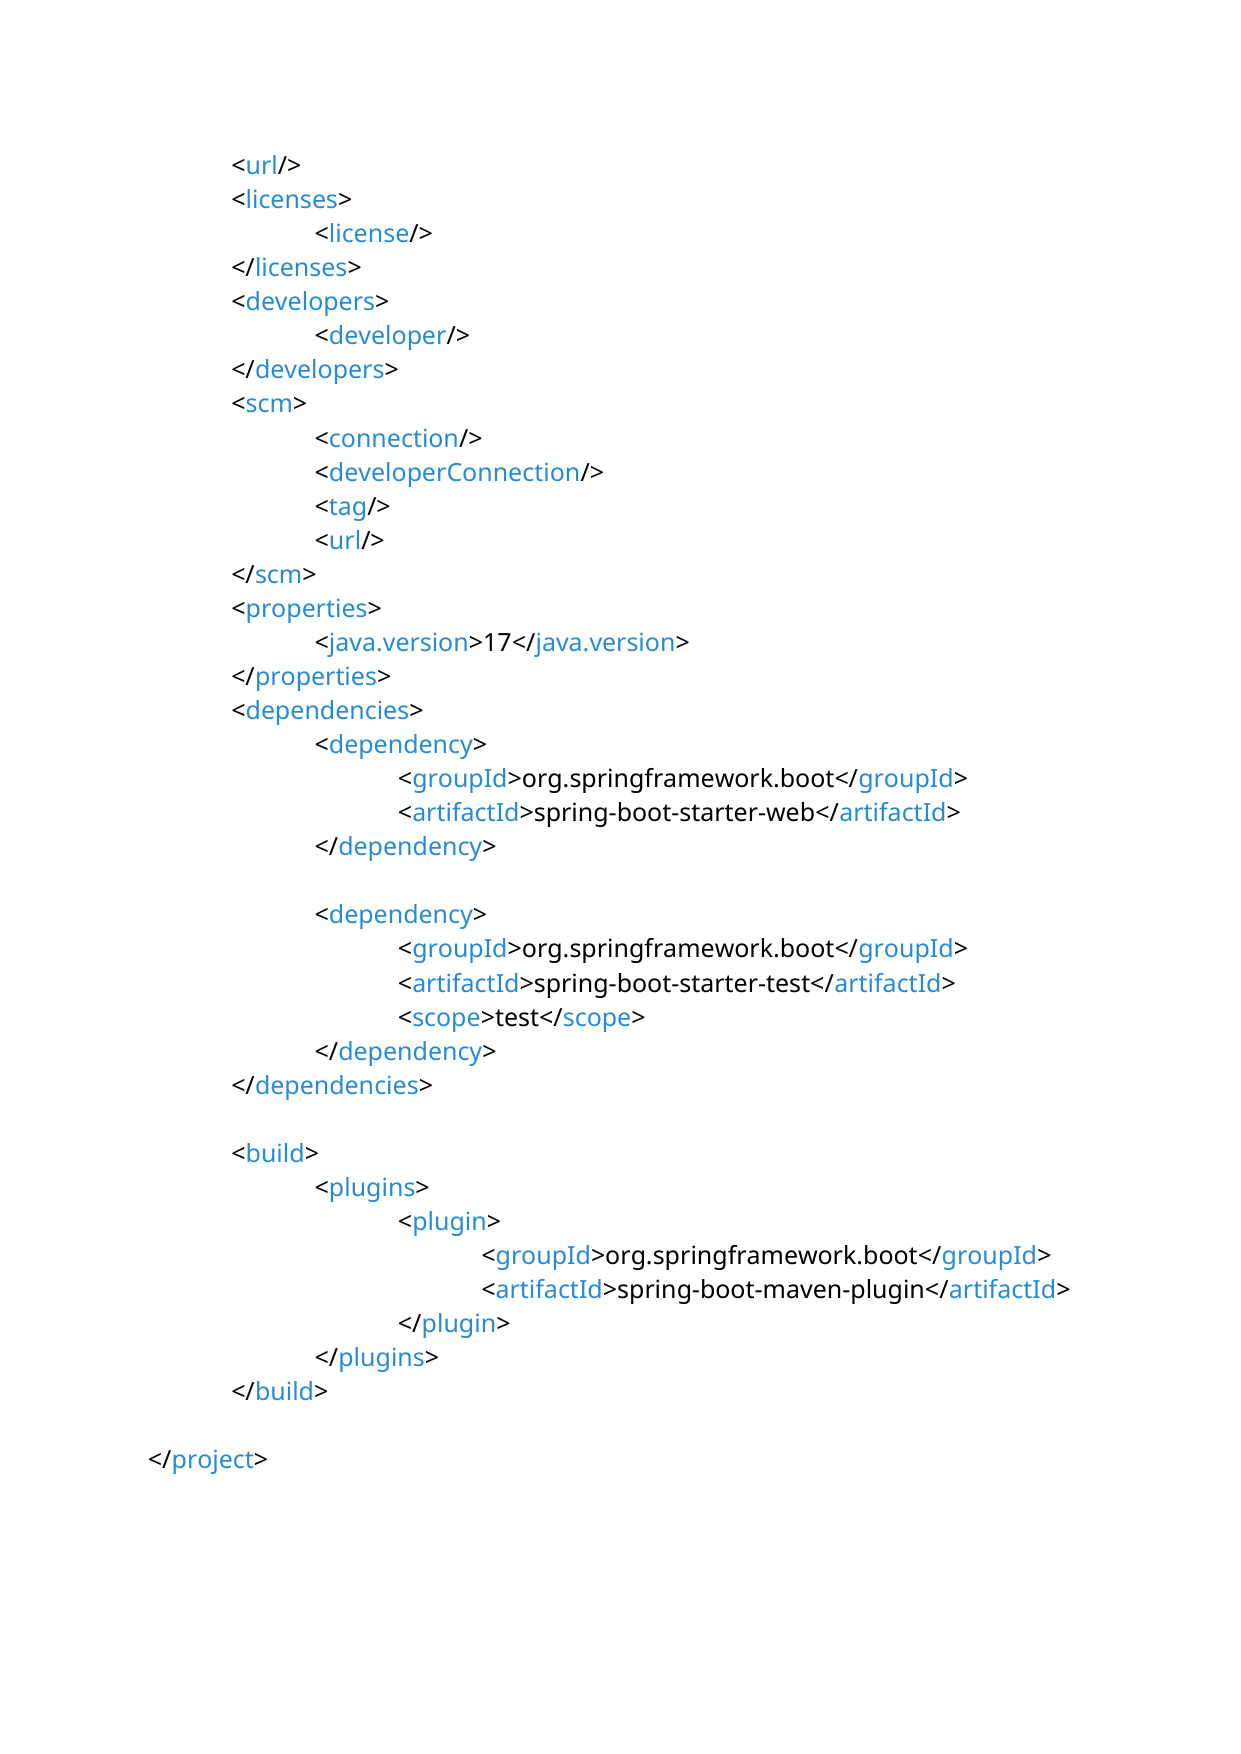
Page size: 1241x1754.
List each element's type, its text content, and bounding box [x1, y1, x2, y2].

text </plugin> [148, 1306, 1092, 1340]
text <artifactId>spring-boot-starter-web</artifactId> [148, 795, 1092, 829]
text </licenses> [148, 250, 1092, 284]
text </developers> [148, 352, 1092, 386]
text <dependencies> [148, 693, 1092, 727]
text <licenses> [148, 182, 1092, 216]
text </scm> [148, 556, 1092, 591]
text <url/> [148, 148, 1092, 182]
text <url/> [148, 522, 1092, 556]
text <java.version>17</java.version> [148, 624, 1092, 659]
text <plugins> [148, 1169, 1092, 1204]
text </dependency> [148, 1033, 1092, 1067]
text <dependency> [148, 897, 1092, 931]
text <plugin> [148, 1204, 1092, 1238]
text <groupId>org.springframework.boot</groupId> [148, 1238, 1092, 1272]
text <dependency> [148, 727, 1092, 761]
text </dependencies> [148, 1067, 1092, 1101]
text </dependency> [148, 829, 1092, 863]
text <properties> [148, 591, 1092, 624]
text <developerConnection/> [148, 454, 1092, 488]
text <scm> [148, 386, 1092, 420]
text <scope>test</scope> [148, 999, 1092, 1033]
text </properties> [148, 659, 1092, 693]
text <groupId>org.springframework.boot</groupId> [148, 931, 1092, 965]
text <groupId>org.springframework.boot</groupId> [148, 761, 1092, 795]
text <artifactId>spring-boot-maven-plugin</artifactId> [148, 1272, 1092, 1306]
text <developer/> [148, 318, 1092, 352]
text <artifactId>spring-boot-starter-test</artifactId> [148, 965, 1092, 999]
text <developers> [148, 284, 1092, 318]
text </plugins> [148, 1340, 1092, 1374]
text <license/> [148, 216, 1092, 250]
text </project> [148, 1442, 1092, 1476]
text <build> [148, 1136, 1092, 1169]
text </build> [148, 1374, 1092, 1408]
text <tag/> [148, 488, 1092, 522]
text <connection/> [148, 420, 1092, 454]
